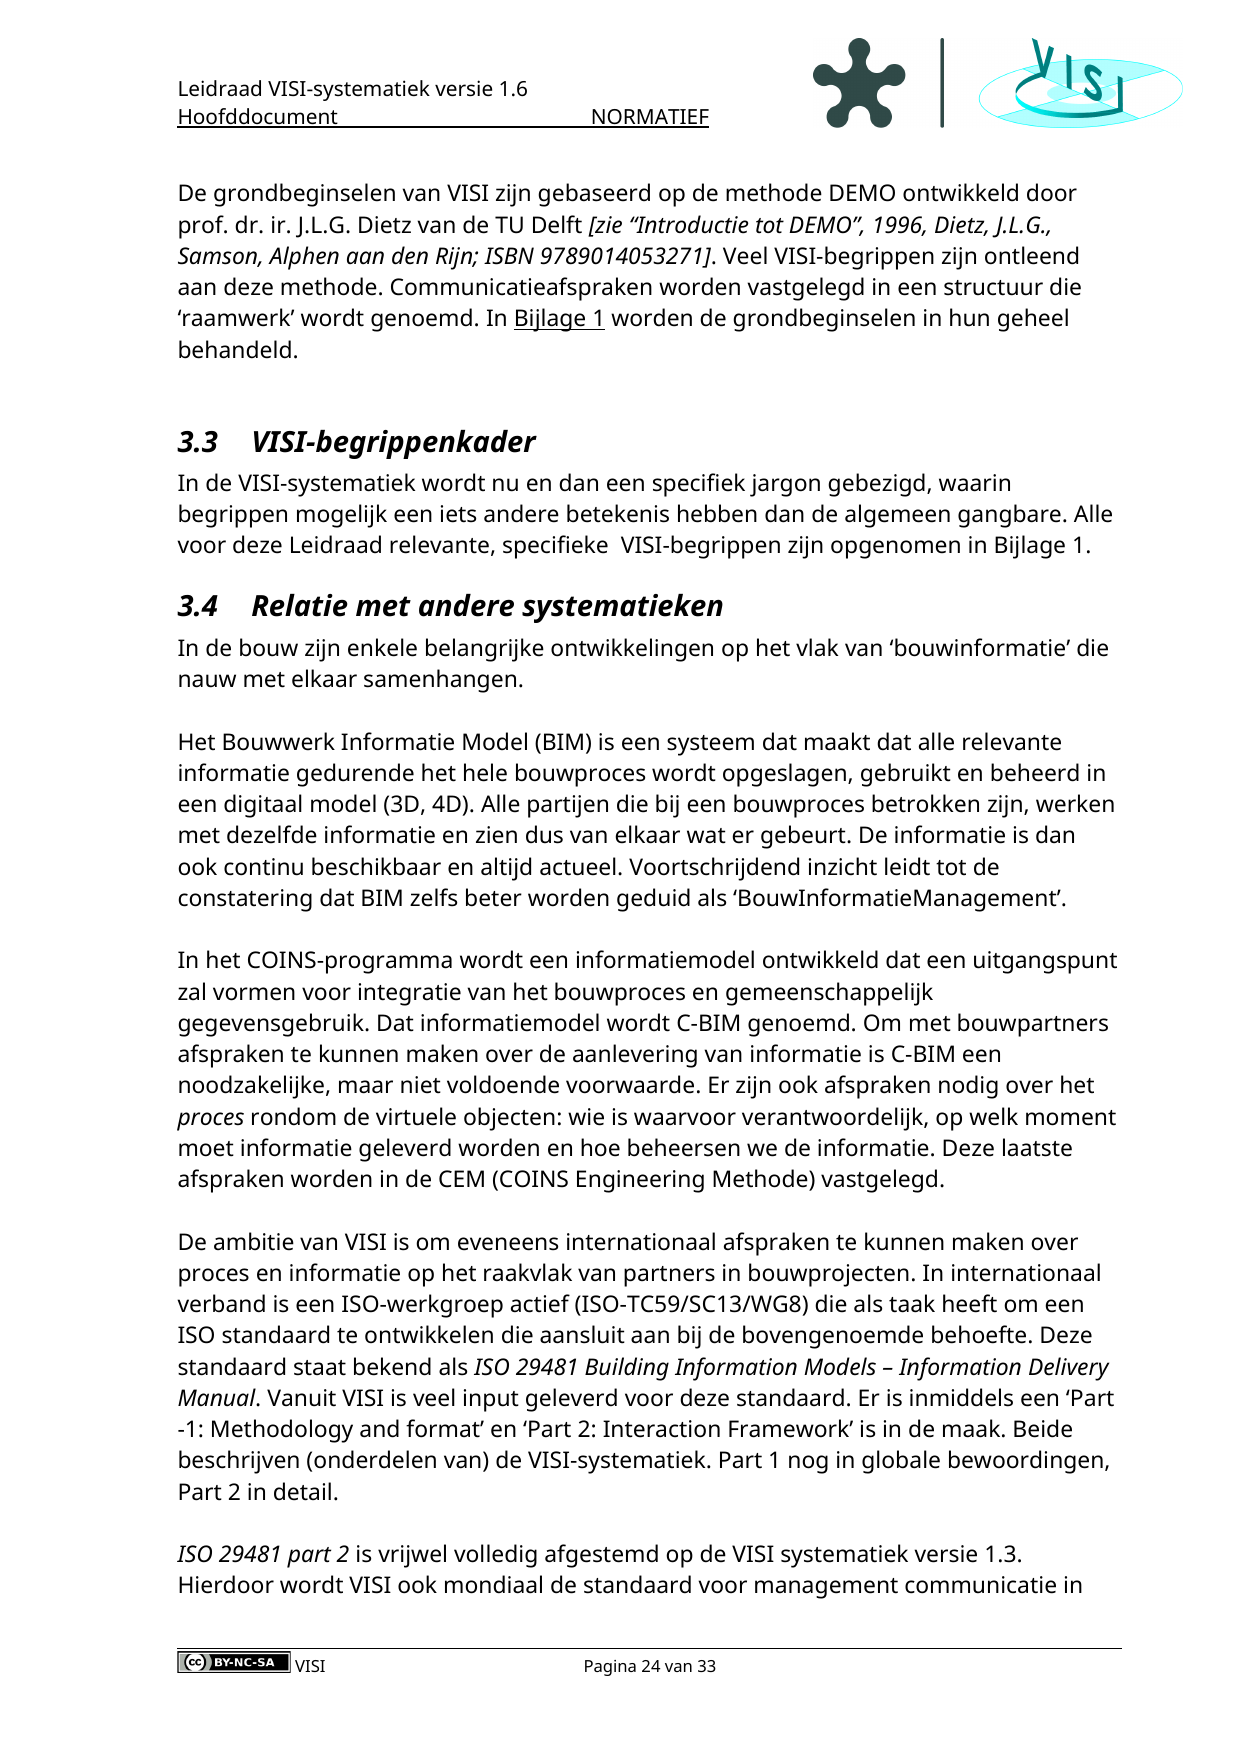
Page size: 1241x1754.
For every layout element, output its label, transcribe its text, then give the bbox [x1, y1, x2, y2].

text De grondbeginselen van VISI zijn gebaseerd op de methode DEMO ontwikkeld door prof. dr. ir. J.L. de TU Delft [zie “Introductie tot DEMO”, 1996, Dietz, J.L.G., Samson, Alphen aan den Rijn; ISBN 9789014053271]. Veel VISI-begrippen zijn ontleend aan deze methode. Communicatieafspraken worden vastgelegd in een structuur die ‘raamwerk’ wordt genoemd. In Bijlage 1 worden de grondbeginselen in hun geheel behandeld. [177, 177, 1122, 365]
subtitle 3.4 Relatie met andere systematieken [177, 586, 1122, 625]
text De ambitie van VISI is om eveneens internationaal afspraken te kunnen maken over proces en informatie op het raakvlak van partners in bouwprojecten. In internationaal verband is een ISO-werkgroep actief (ISO-TC59/SC13/WG8) die als taak heeft om een ISO standaard te ontwikkelen die aansluit aan bij de bovengenoemde behoefte. Deze standaard staat bekend als ISO 29481 Building Information Models – Information Delivery Manual. Vanuit VISI is veel input geleverd voor deze standaard. Er is inmiddels een ‘Part -1: Methodology and format’ en ‘Part 2: Interaction Framework’ is in de maak. Beide beschrijven (onderdelen van) de VISI-systematiek. Part 1 nog in globale bewoordingen, Part detail. [177, 1225, 1122, 1507]
text Het Bouwwerk Informatie Model (BIM) is een systeem dat maakt dat alle relevante informatie gedurende het hele bouwproces wordt opgeslagen, gebruikt en beheerd in een digitaal model (3D, 4D). Alle partijen die bij een bouwproces betrokken zijn, werken met dezelfde informatie en zien dus van elkaar wat er gebeurt. De informatie is dan ook continu beschikbaar en altijd actueel. Voortschrijdend inzicht leidt tot de constatering dat BIM zelfs beter worden geduid als ‘BouwInformatieManagement’. [177, 725, 1122, 913]
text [177, 1538, 1122, 1600]
picture [813, 38, 1183, 128]
text In het COINS-programma wordt een informatiemodel ontwikkeld dat een uitgangspunt zal vormen voor integratie van het bouwproces en gemeenschappelijk gegevensgebruik. Dat informatiemodel wordt C-BIM genoemd. Om met bouwpartners afspraken te kunnen maken over de aanlevering van informatie is C-BIM een noodzakelijke, maar niet voldoende voorwaarde. Er zijn ook afspraken nodig over het proces rondom de virtuele objecten: wie is waarvoor verantwoordelijk, op welk moment moet informatie geleverd worden en hoe beheersen we de informatie. Deze laatste afspraken worden in de CEM (COINS Engineering Methode) vastgelegd. [177, 944, 1122, 1194]
text In de VISI-systematiek wordt nu en dan een specifiek jargon gebezigd, waarin begrippen mogelijk een iets andere betekenis hebben dan de algemeen gangbare. Alle voor deze Leidraad relevante, specifieke VISI-begrippen zijn opgenomen in Bijlage 1. [177, 467, 1122, 561]
text In de bouw zijn enkele belangrijke ontwikkelingen op het vlak van ‘bouwinformatie’ die nauw met elkaar samenhangen. [177, 632, 1122, 694]
subtitle 3.3 VISI-begrippenkader [177, 390, 1122, 461]
picture [177, 1651, 291, 1673]
